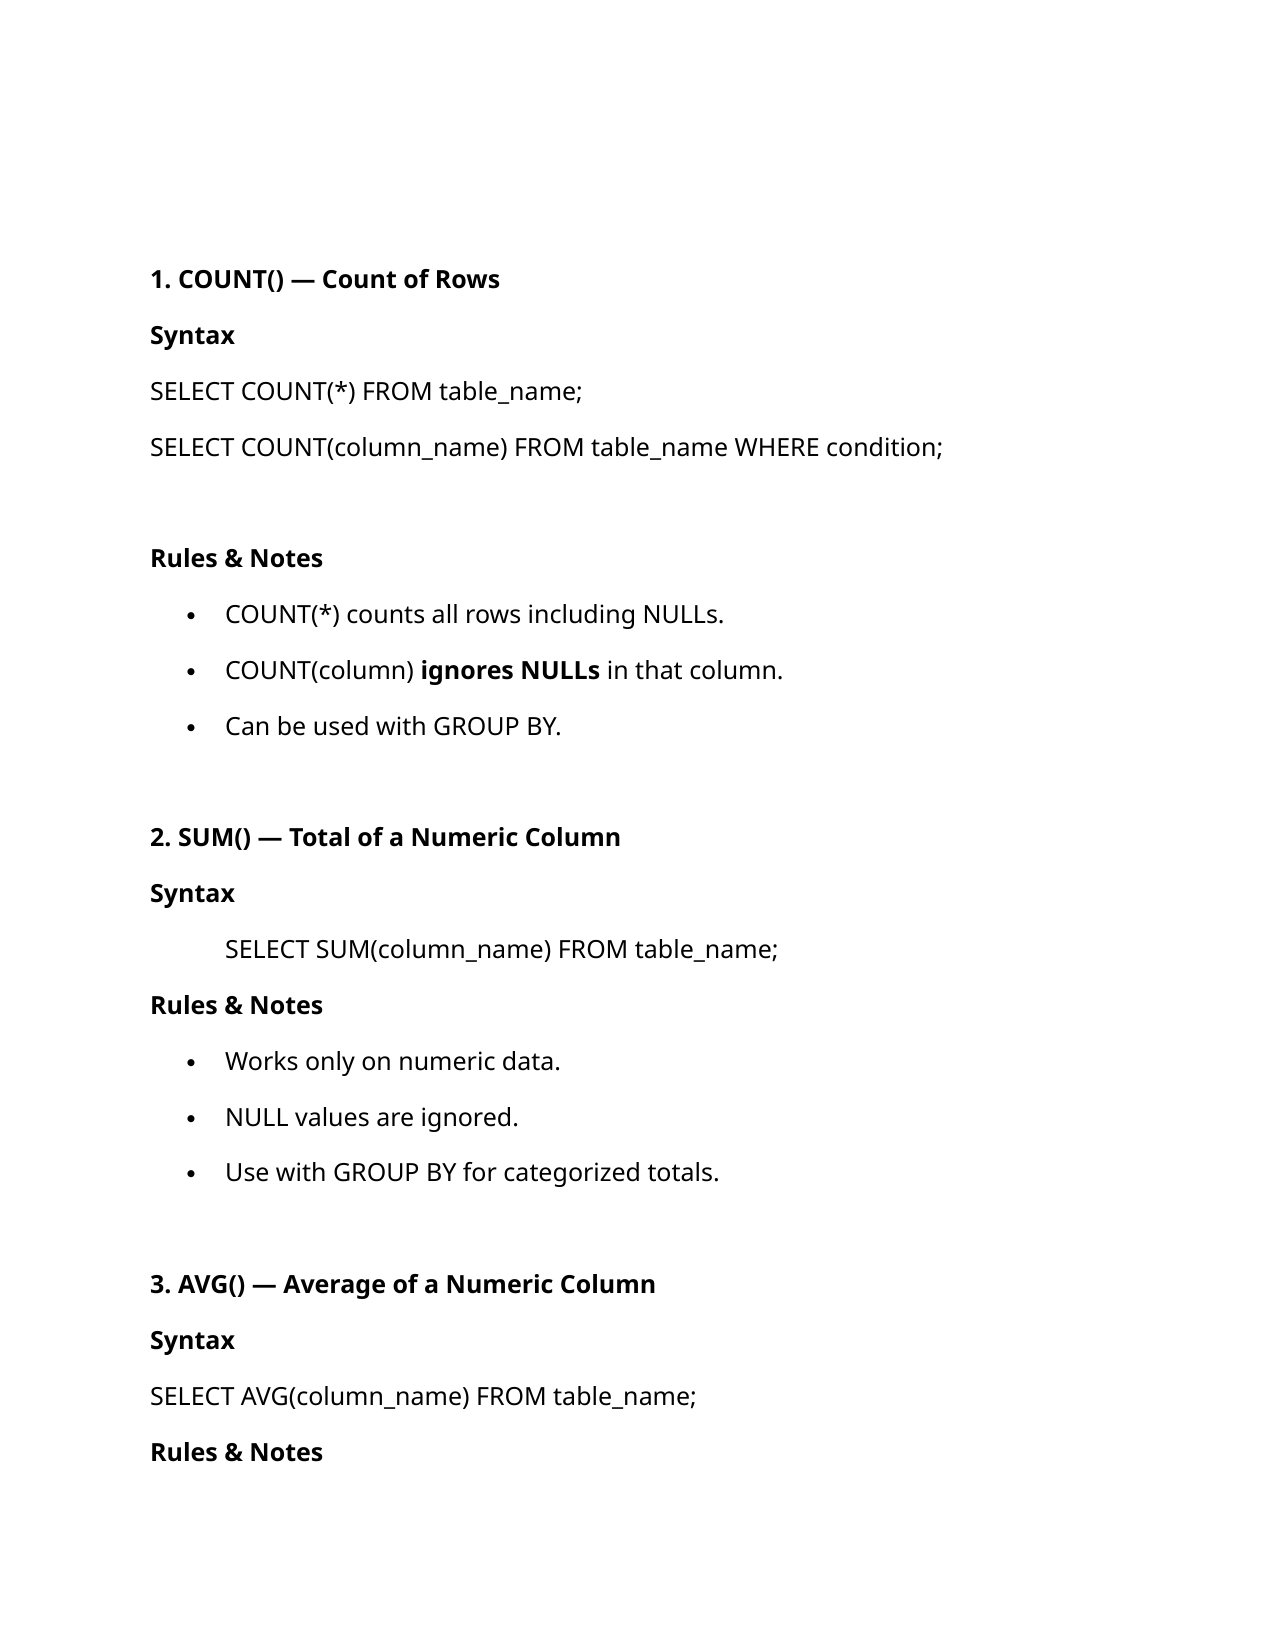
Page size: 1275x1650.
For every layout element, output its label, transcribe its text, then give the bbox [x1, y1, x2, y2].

text Rules & Notes [150, 987, 1125, 1022]
list Can be used with GROUP BY. [187, 708, 1125, 742]
text 1. COUNT() — Count of Rows [150, 262, 1125, 296]
list Use with GROUP BY for categorized totals. [187, 1155, 1125, 1189]
list NULL values are ignored. [187, 1099, 1125, 1133]
text 2. SUM() — Total of a Numeric Column [150, 820, 1125, 854]
list Works only on numeric data. [187, 1043, 1125, 1077]
text Syntax [150, 317, 1125, 352]
text SELECT COUNT(column_name) FROM table_name WHERE condition; [150, 429, 1125, 463]
text Rules & Notes [150, 541, 1125, 575]
text Syntax [150, 876, 1125, 910]
text SELECT SUM(column_name) FROM table_name; [150, 932, 1125, 966]
list COUNT(*) counts all rows including NULLs. [187, 597, 1125, 631]
text Syntax [150, 1322, 1125, 1357]
text SELECT AVG(column_name) FROM table_name; [150, 1378, 1125, 1412]
list COUNT(column) ignores NULLs in that column. [187, 652, 1125, 687]
text SELECT COUNT(*) FROM table_name; [150, 373, 1125, 407]
text 3. AVG() — Average of a Numeric Column [150, 1267, 1125, 1301]
text Rules & Notes [150, 1434, 1125, 1468]
